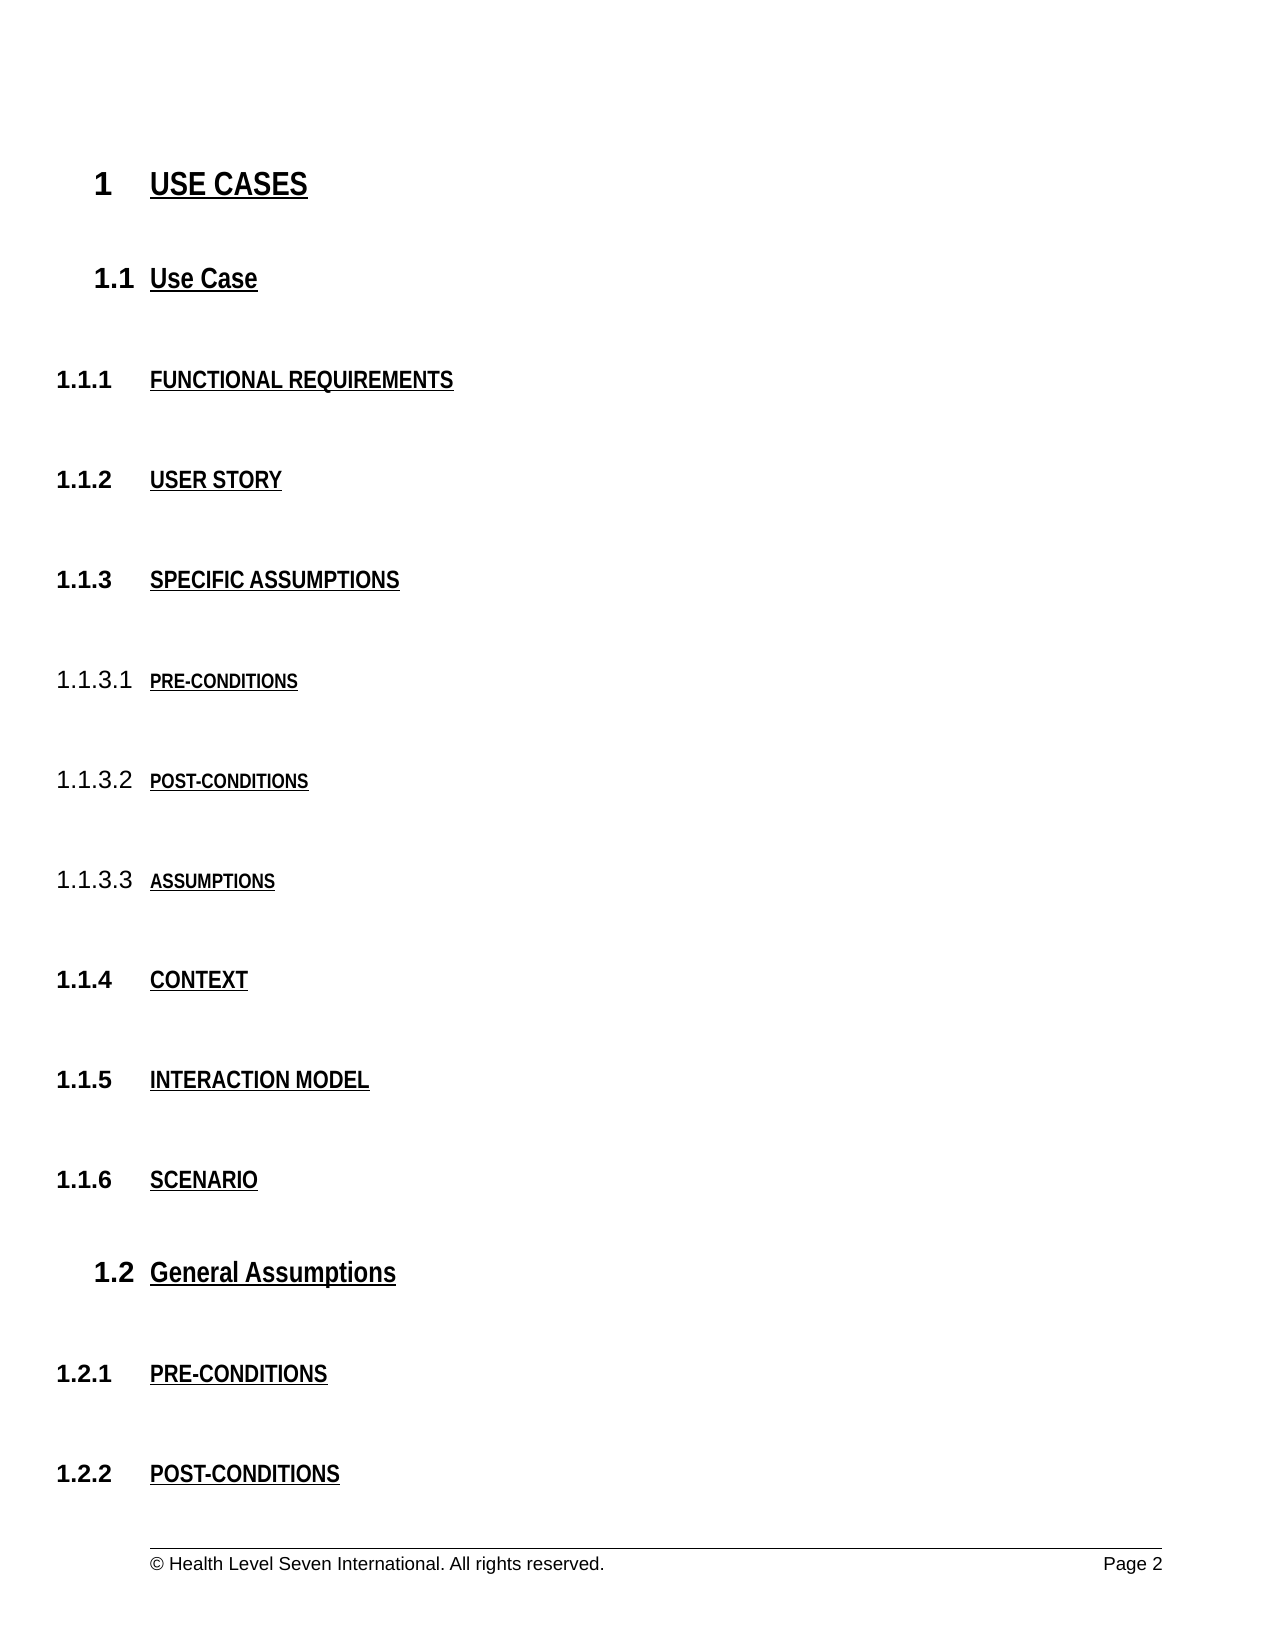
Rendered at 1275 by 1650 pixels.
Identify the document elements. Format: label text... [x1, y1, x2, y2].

subtitle Use Case [94, 269, 1162, 294]
subtitle Pre-conditions [56, 669, 1162, 694]
subtitle Use Cases [94, 175, 1162, 200]
subtitle User Story [56, 469, 1162, 494]
subtitle Context [56, 969, 1162, 994]
subtitle Functional Requirements [56, 369, 1162, 394]
subtitle Post-conditions [56, 1462, 1162, 1487]
subtitle Post-conditions [56, 769, 1162, 794]
subtitle Scenario [56, 1169, 1162, 1194]
subtitle Pre-conditions [56, 1362, 1162, 1387]
subtitle General Assumptions [94, 1262, 1162, 1287]
subtitle Specific Assumptions [56, 569, 1162, 594]
subtitle Interaction Model [56, 1069, 1162, 1094]
subtitle Assumptions [56, 869, 1162, 894]
